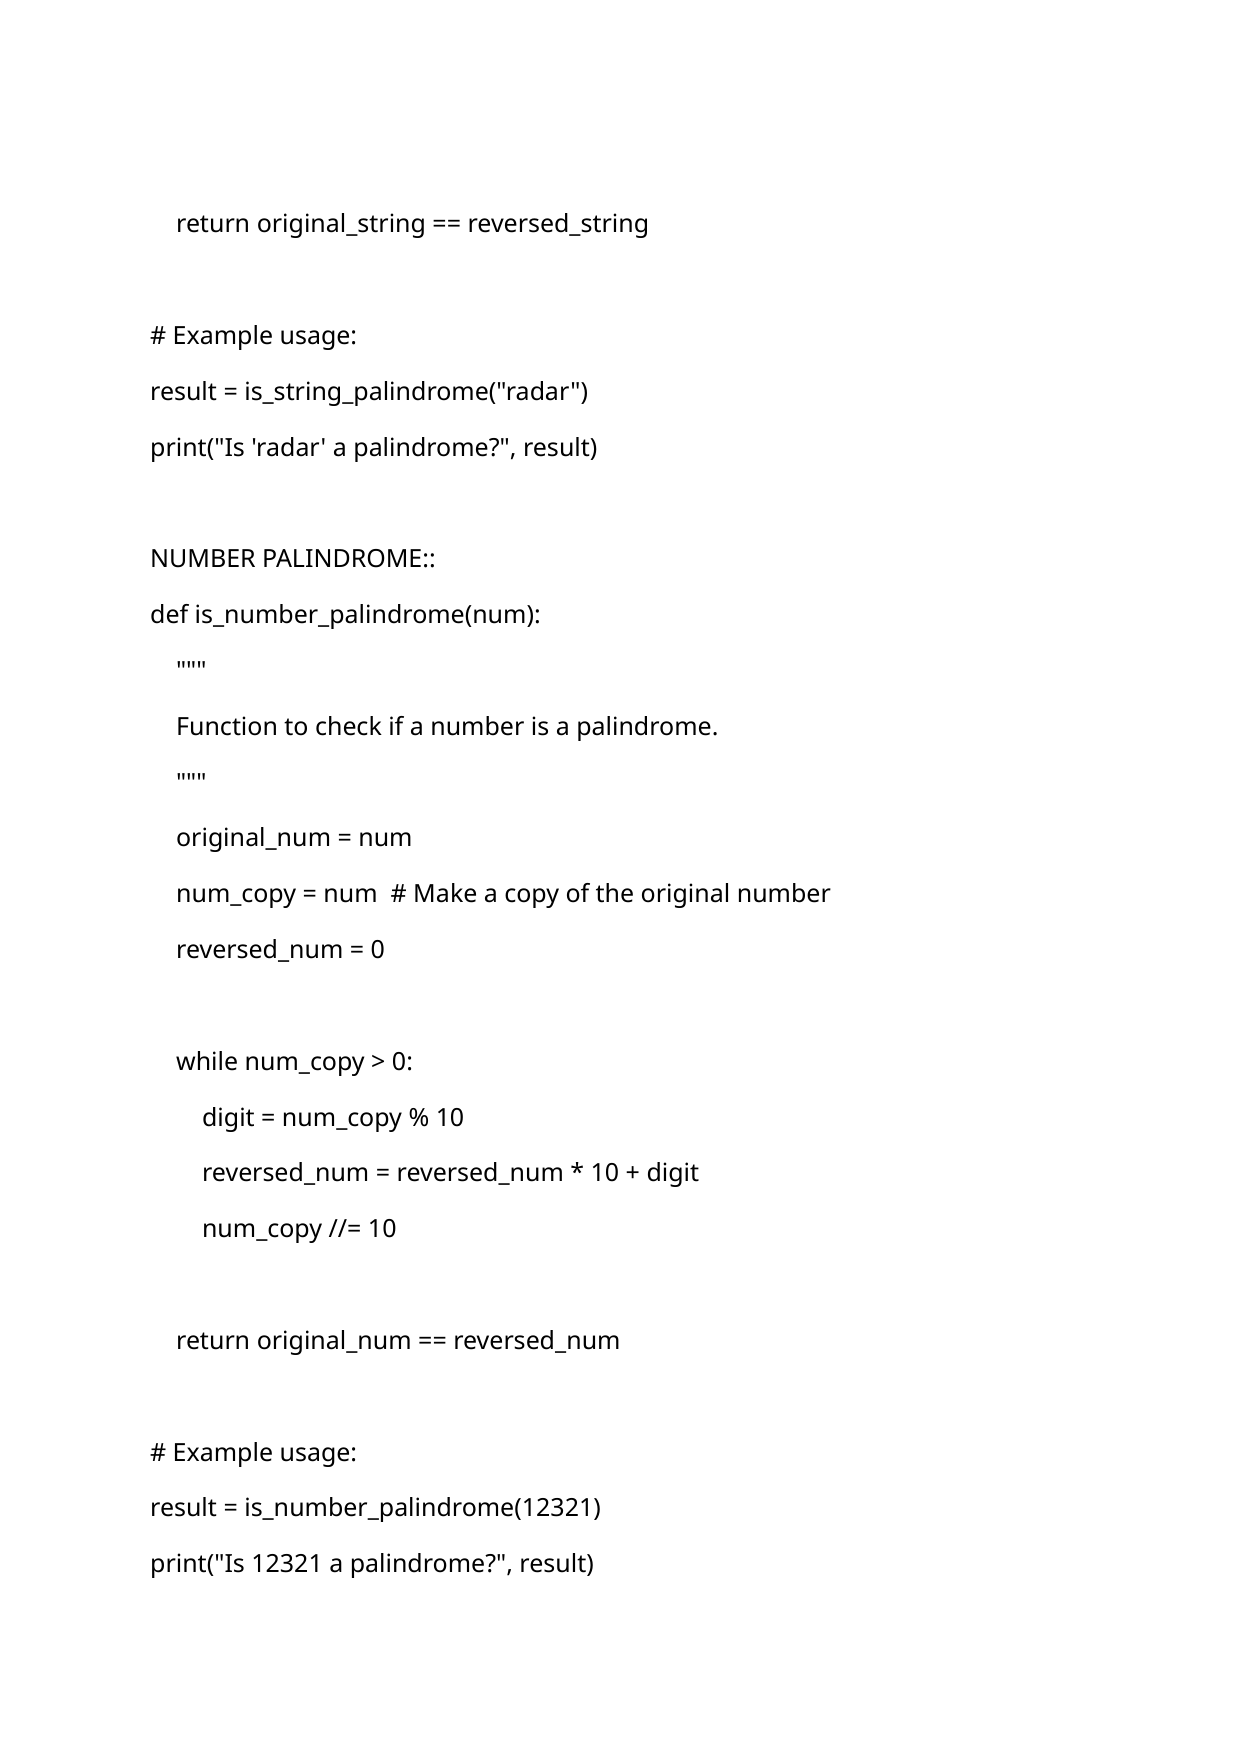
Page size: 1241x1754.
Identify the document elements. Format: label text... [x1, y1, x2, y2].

text def is_number_palindrome(num): [150, 597, 1090, 631]
text digit = num_copy % 10 [150, 1099, 1090, 1133]
text # Example usage: [150, 317, 1090, 352]
text while num_copy > 0: [150, 1043, 1090, 1077]
text num_copy = num # Make a copy of the original number [150, 876, 1090, 910]
text print("Is 12321 a palindrome?", result) [150, 1546, 1090, 1580]
text """ [150, 652, 1090, 687]
text num_copy //= 10 [150, 1211, 1090, 1245]
text Function to check if a number is a palindrome. [150, 708, 1090, 742]
text reversed_num = 0 [150, 932, 1090, 966]
text print("Is 'radar' a palindrome?", result) [150, 429, 1090, 463]
text return original_num == reversed_num [150, 1322, 1090, 1357]
text # Example usage: [150, 1434, 1090, 1468]
text result = is_number_palindrome(12321) [150, 1490, 1090, 1524]
text reversed_num = reversed_num * 10 + digit [150, 1155, 1090, 1189]
text """ [150, 764, 1090, 798]
text result = is_string_palindrome("radar") [150, 373, 1090, 407]
text NUMBER PALINDROME:: [150, 541, 1090, 575]
text original_num = num [150, 820, 1090, 854]
text return original_string == reversed_string [150, 206, 1090, 240]
